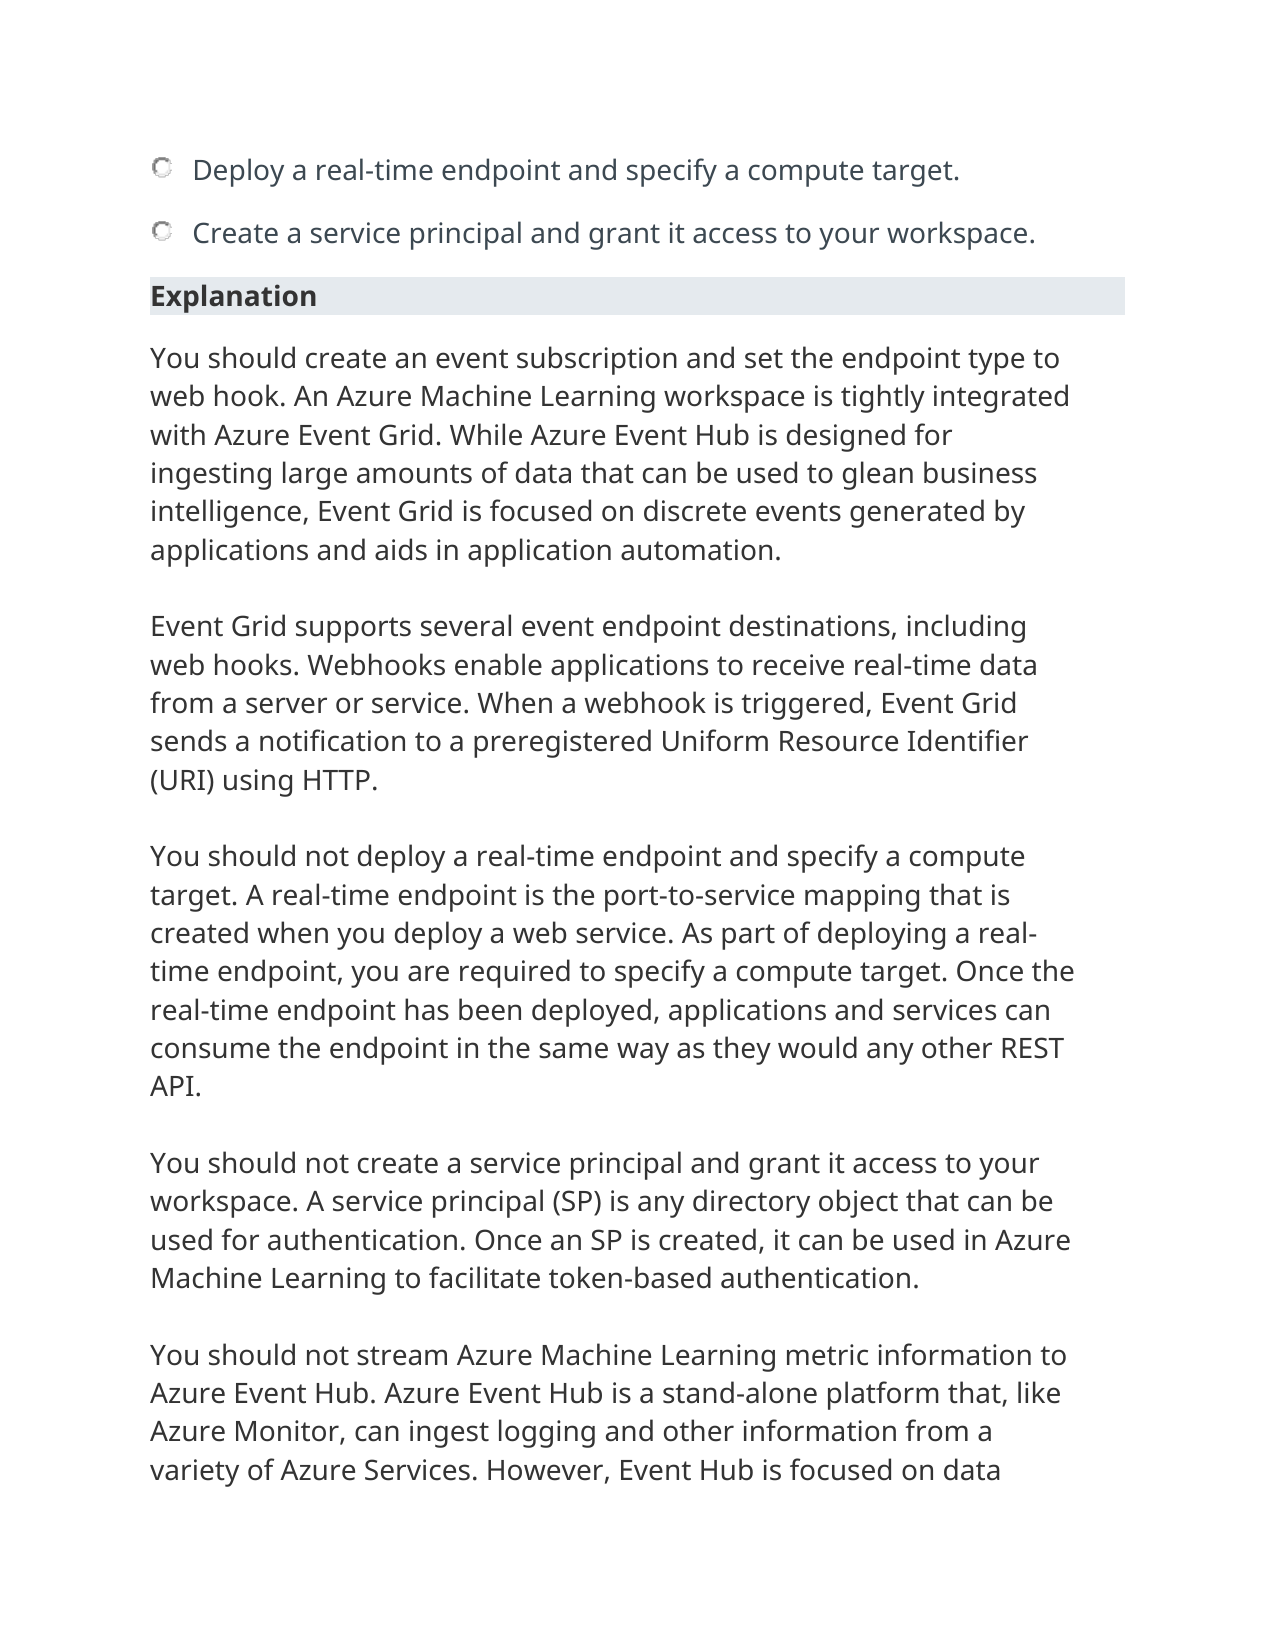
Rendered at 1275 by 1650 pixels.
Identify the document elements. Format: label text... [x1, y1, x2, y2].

text Deploy a real-time endpoint and specify a compute target. [150, 150, 1125, 197]
text Explanation [150, 277, 1125, 315]
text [150, 338, 1080, 1488]
text Create a service principal and grant it access to your workspace. [150, 213, 1125, 260]
